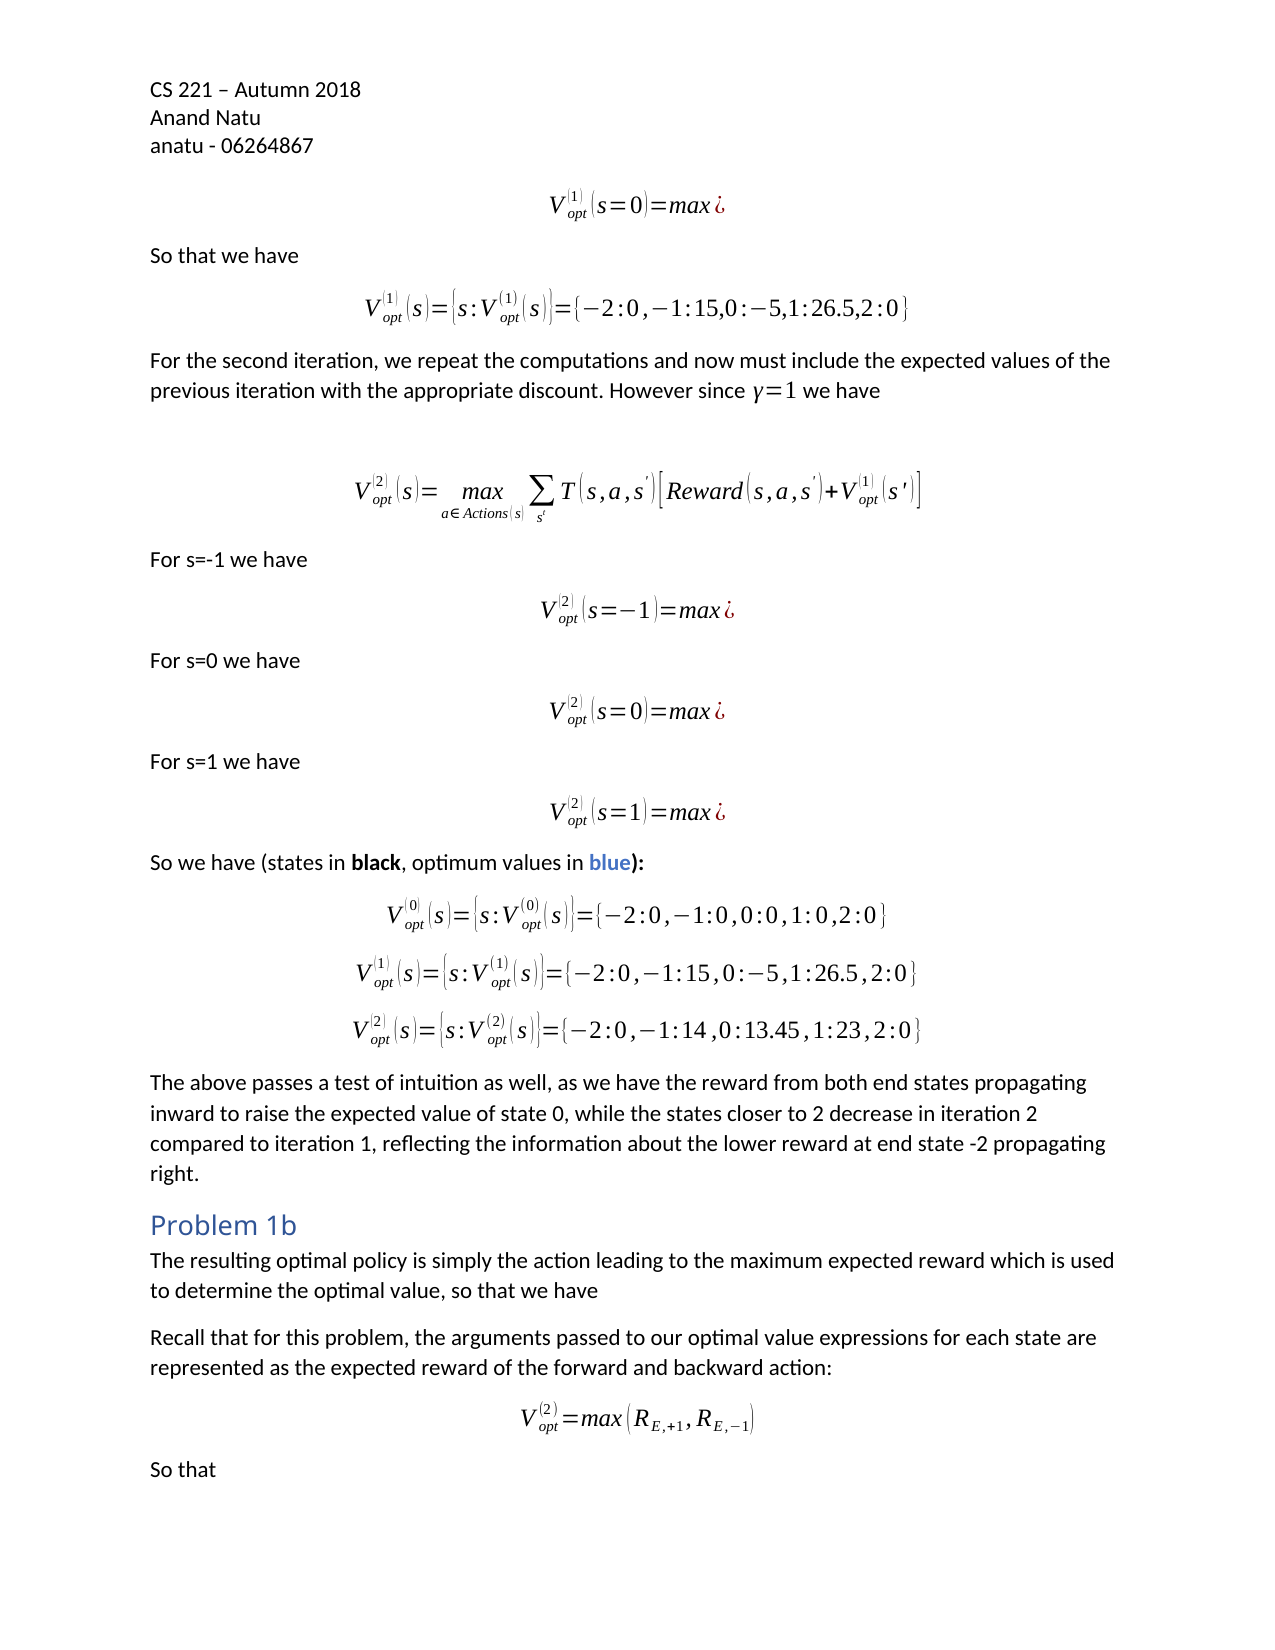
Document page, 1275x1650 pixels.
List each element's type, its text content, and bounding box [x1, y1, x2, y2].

text The above passes a test of intuition as well, as we have the reward from both end states propagating inward to raise the expected value of state 0, while the states closer to 2 decrease in iteration 2 compared to iteration 1, reflecting the information about the lower reward at end state -2 propagating right. [150, 1068, 1125, 1187]
text So that [150, 1456, 1125, 1484]
text For s=1 we have [150, 747, 1125, 775]
text Recall that for this problem, the arguments passed to our optimal value expressions for each state are represented as the expected reward of the forward and backward action: [150, 1323, 1125, 1381]
text So we have (states in black, optimum values in blue): [150, 848, 1125, 876]
text The resulting optimal policy is simply the action leading to the maximum expected reward which is used to determine the optimal value, so that we have [150, 1246, 1125, 1304]
subtitle Problem 1b [150, 1206, 1125, 1243]
text For s=-1 we have [150, 545, 1125, 573]
text So that we have [150, 241, 1125, 269]
text For the second iteration, we repeat the computations and now must include the expected values of the previous iteration with the appropriate discount. However since we have [150, 346, 1125, 404]
text For s=0 we have [150, 646, 1125, 674]
